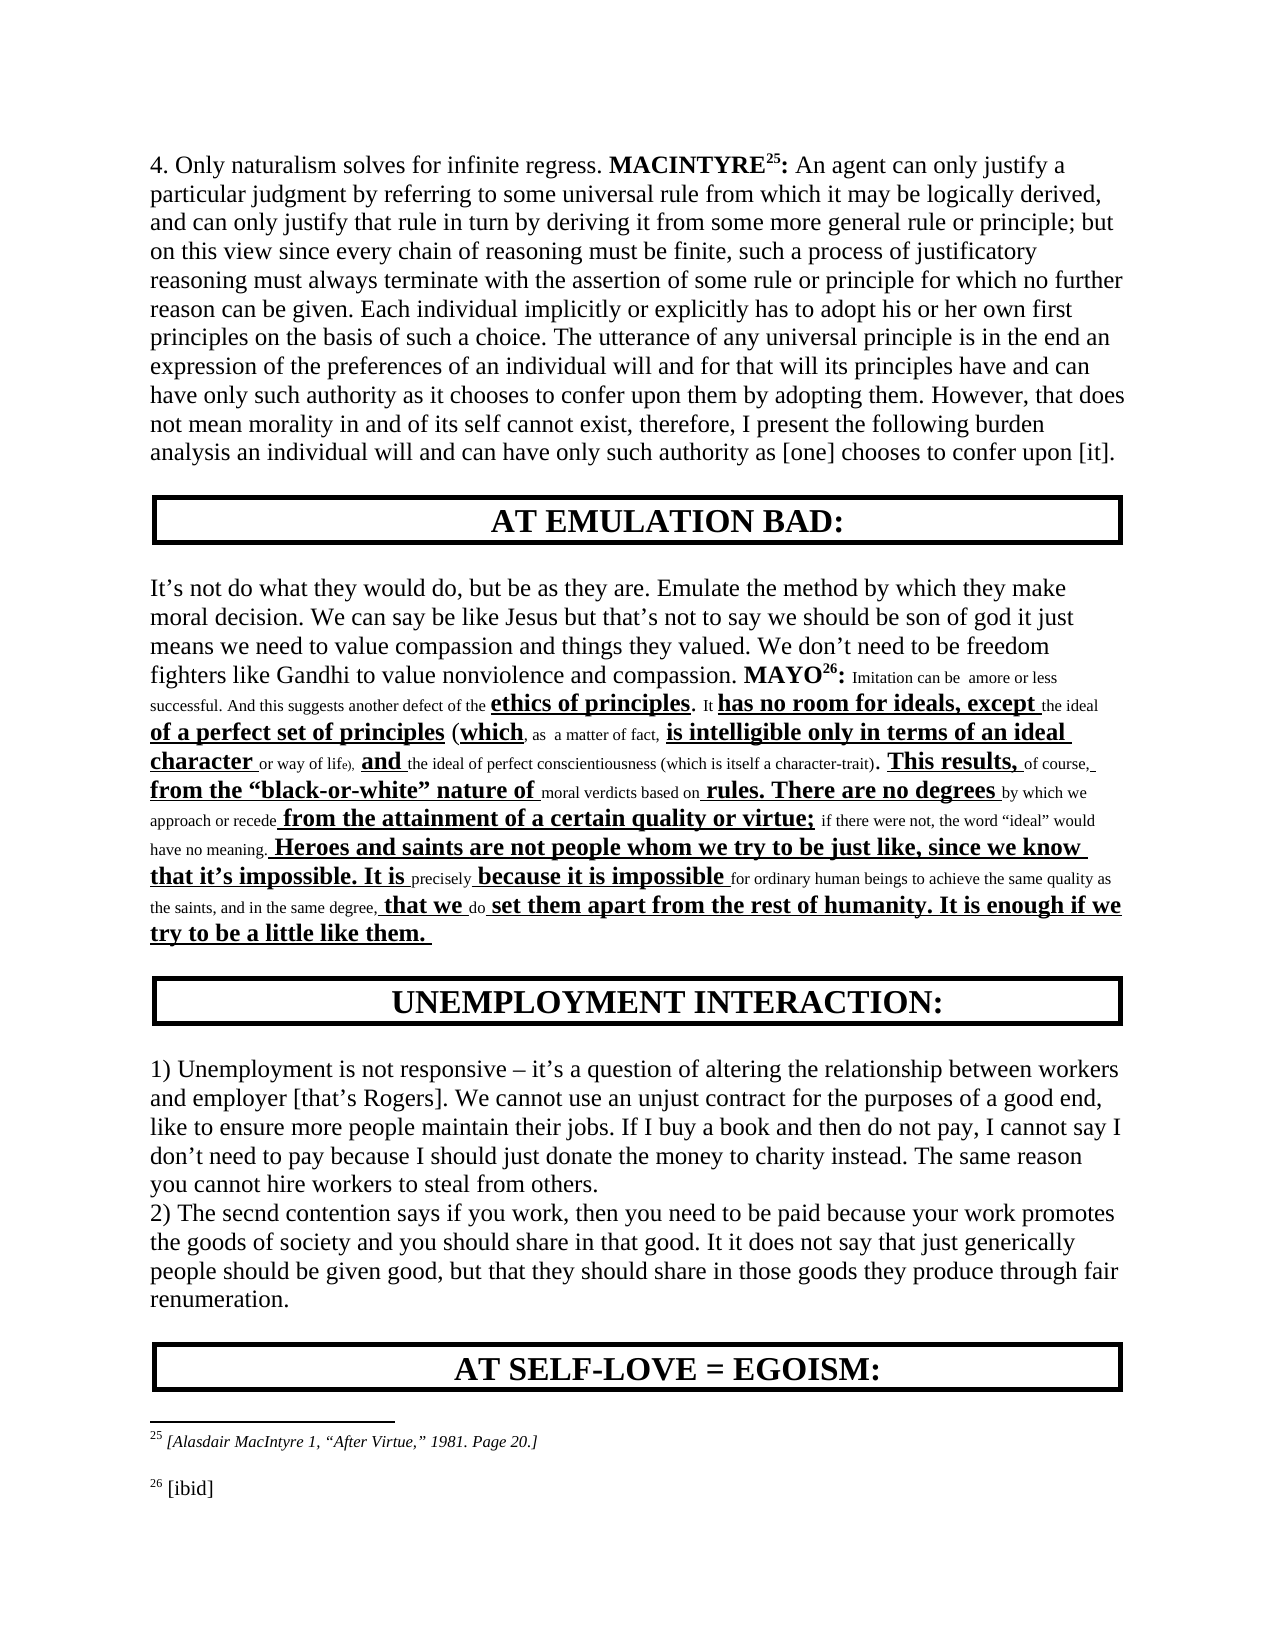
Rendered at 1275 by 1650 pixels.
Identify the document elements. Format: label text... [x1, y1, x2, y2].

text 4. Only naturalism solves for infinite regress. MACINTYRE: An agent can only justify a particular judgment by referring to some universal rule from which it may be logically derived, and can only justify that rule in turn by deriving it from some more general rule or principle; but on this view since every chain of reasoning must be finite, such a process of justificatory reasoning must always terminate with the assertion of some rule or principle for which no further reason can be given. Each individual implicitly or explicitly has to adopt his or her own first principles on the basis of such a choice. The utterance of any universal principle is in the end an expression of the preferences of an individual will and for that will its principles have and can have only such authority as it chooses to confer upon them by adopting them. However, that does not mean morality in and of its self cannot exist, therefore, I present the following burden analysis an individual will and can have only such authority as [one] chooses to confer upon [it]. [150, 150, 1125, 466]
title unemployment interaction: [157, 981, 1118, 1021]
text 1) Unemployment is not responsive – it’s a question of altering the relationship between workers and employer [that’s Rogers]. We cannot use an unjust contract for the purposes of a good end, like to ensure more people maintain their jobs. If I buy a book and then do not pay, I cannot say I don’t need to pay because I should just donate the money to charity instead. The same reason you cannot hire workers to steal from others. [150, 1054, 1125, 1198]
title AT self-love = egoism: [157, 1347, 1118, 1387]
text 2) The secnd contention says if you work, then you need to be paid because your work promotes the goods of society and you should share in that good. It it does not say that just generically people should be given good, but that they should share in those goods they produce through fair renumeration. [150, 1198, 1125, 1313]
text It’s not do what they would do, but be as they are. Emulate the method by which they make moral decision. We can say be like Jesus but that’s not to say we should be son of god it just means we need to value compassion and things they valued. We don’t need to be freedom fighters like Gandhi to value nonviolence and compassion. MAYO: Imitation can be amore or less successful. And this suggests another defect of the ethics of principles. It has no room for ideals, except the ideal of a perfect set of principles (which, as a matter of fact, is intelligible only in terms of an ideal character or way of life), and the ideal of perfect conscientiousness (which is itself a character-trait). This results, of course, from the “black-or-white” nature of moral verdicts based on rules. There are no degrees by which we approach or recede from the attainment of a certain quality or virtue; if there were not, the word “ideal” would have no meaning. Heroes and saints are not people whom we try to be just like, since we know that it’s impossible. It is precisely because it is impossible for ordinary human beings to achieve the same quality as the saints, and in the same degree, that we do set them apart from the rest of humanity. It is enough if we try to be a little like them. [150, 573, 1125, 947]
title AT emulation bad: [157, 500, 1118, 540]
